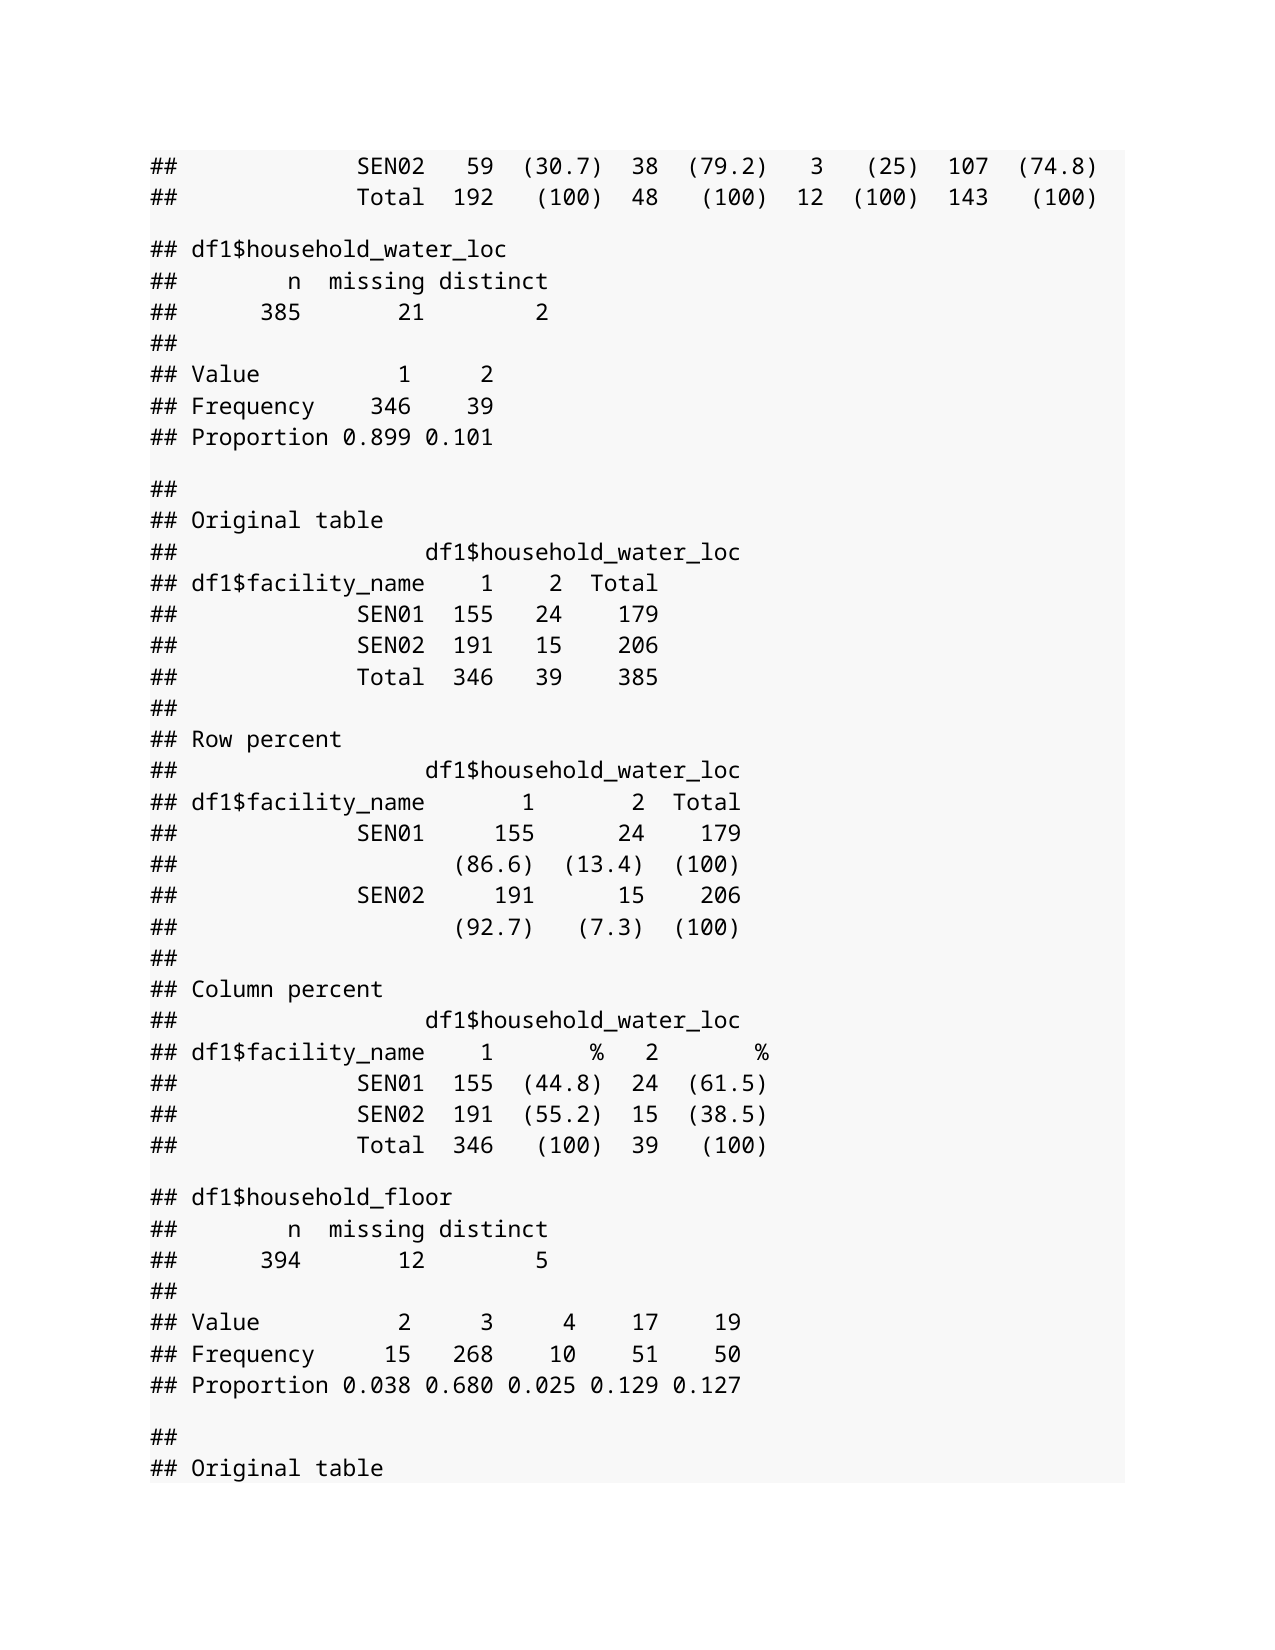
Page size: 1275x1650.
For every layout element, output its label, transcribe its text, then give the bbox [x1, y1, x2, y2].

text ## df1$household_floor ## n missing distinct ## 394 12 5 ## ## Value 2 3 4 17 19 ## Frequency 15 268 10 51 50 ## Proportion 0.038 0.680 0.025 0.129 0.127 [150, 1181, 1125, 1400]
text ## df1$household_water_loc ## n missing distinct ## 385 21 2 ## ## Value 1 2 ## Frequency 346 39 ## Proportion 0.899 0.101 [150, 233, 1125, 452]
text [150, 150, 1125, 212]
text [150, 1421, 1125, 1483]
text ## ## Original table ## df1$household_water_loc ## df1$facility_name 1 2 Total ## SEN01 155 24 179 ## SEN02 191 15 206 ## Total 346 39 385 ## ## Row percent ## df1$household_water_loc ## df1$facility_name 1 2 Total ## SEN01 155 24 179 ## (86.6) (13.4) (100) ## SEN02 191 15 206 ## (92.7) (7.3) (100) ## ## Column percent ## df1$household_water_loc ## df1$facility_name 1 % 2 % ## SEN01 155 (44.8) 24 (61.5) ## SEN02 191 (55.2) 15 (38.5) ## Total 346 (100) 39 (100) [150, 473, 1125, 1160]
